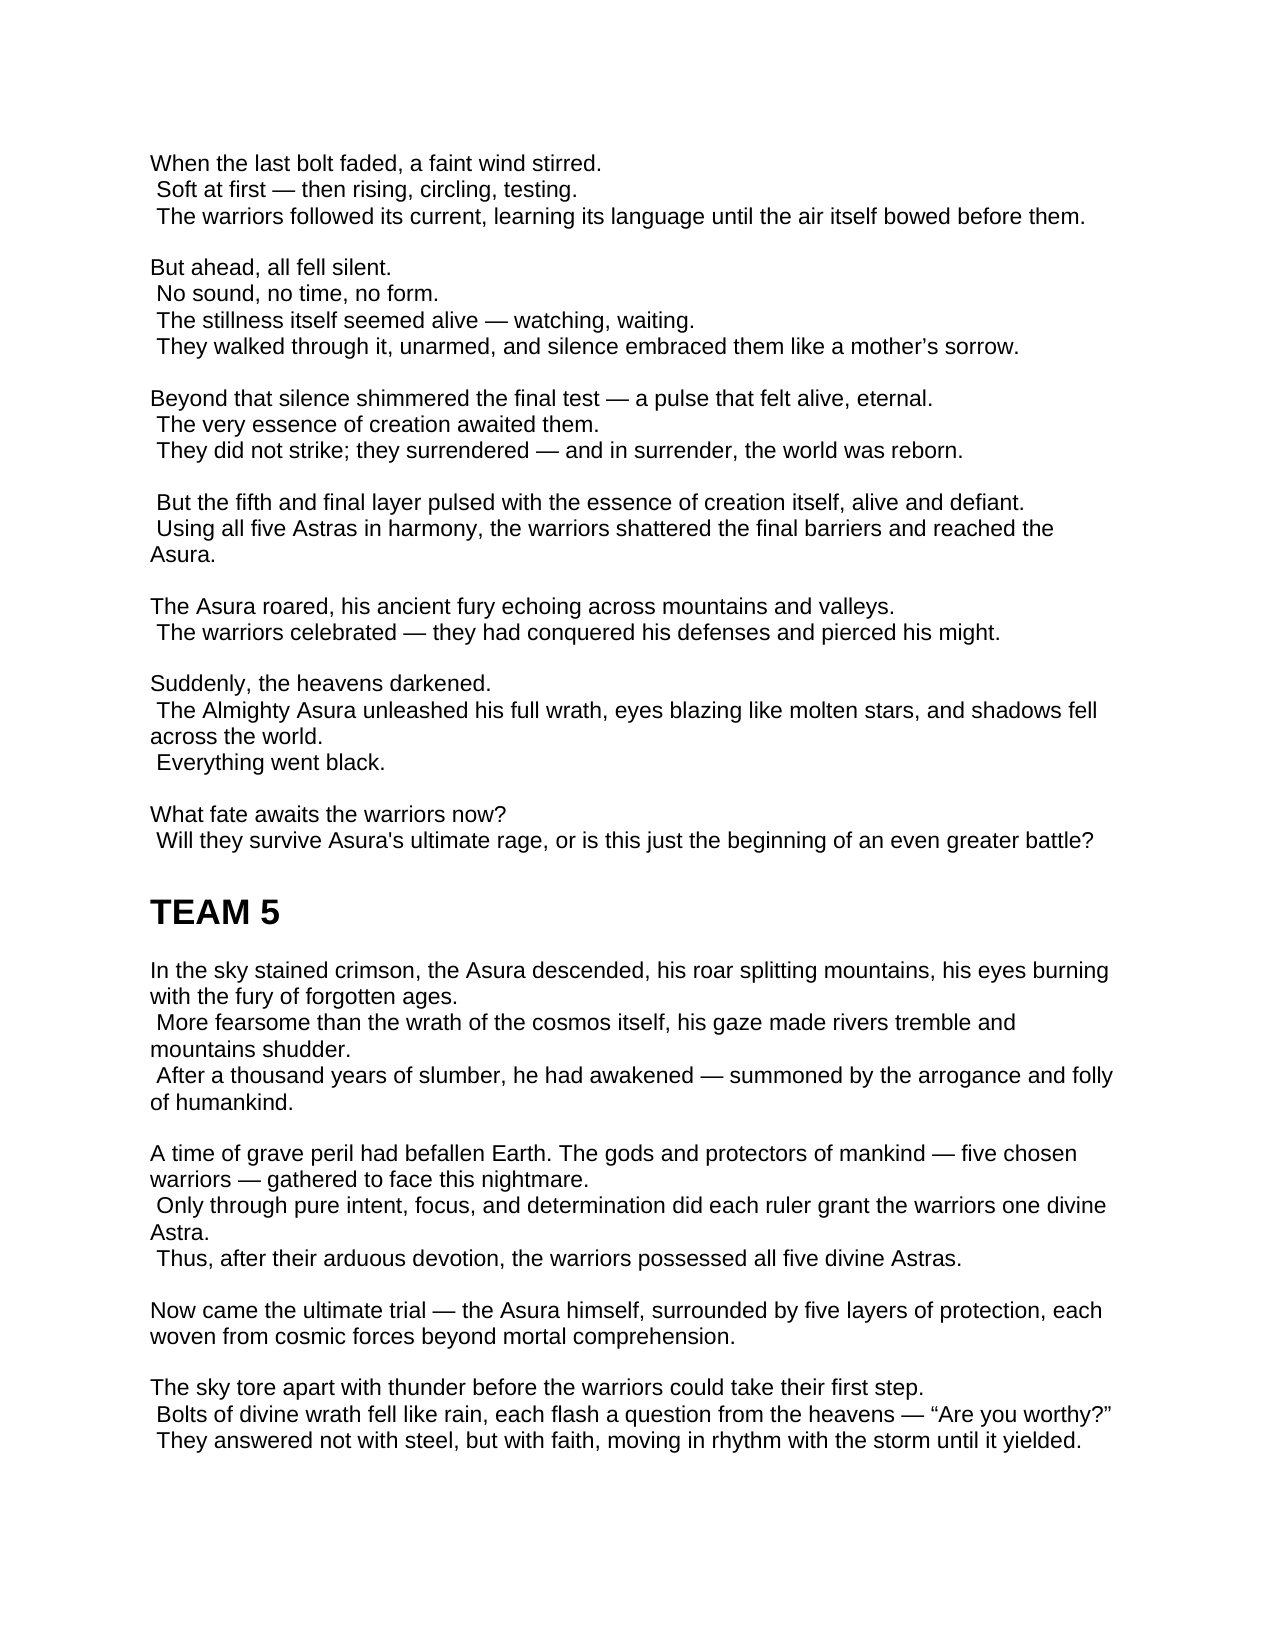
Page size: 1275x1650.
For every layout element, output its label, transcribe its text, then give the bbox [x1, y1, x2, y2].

text Now came the ultimate trial — the Asura himself, surrounded by five layers of protection, each woven from cosmic forces beyond mortal comprehension. [150, 1297, 1125, 1349]
text The Asura roared, his ancient fury echoing across mountains and valleys. The warriors celebrated — they had conquered his defenses and pierced his might. [150, 593, 1125, 645]
text The sky tore apart with thunder before the warriors could take their first step. Bolts of divine wrath fell like rain, each flash a question from the heavens — “Are you worthy?” They answered not with steel, but with faith, moving in rhythm with the storm until it yielded. [150, 1374, 1125, 1453]
text A time of grave peril had befallen Earth. The gods and protectors of mankind — five chosen warriors — gathered to face this nightmare. Only through pure intent, focus, and determination did each ruler grant the warriors one divine Astra. Thus, after their arduous devotion, the warriors possessed all five divine Astras. [150, 1140, 1125, 1272]
text But ahead, all fell silent. No sound, no time, no form. The stillness itself seemed alive — watching, waiting. They walked through it, unarmed, and silence embraced them like a mother’s sorrow. [150, 254, 1125, 359]
text Suddenly, the heavens darkened. The Almighty Asura unleashed his full wrath, eyes blazing like molten stars, and shadows fell across the world. Everything went black. [150, 670, 1125, 776]
text What fate awaits the warriors now? Will they survive Asura's ultimate rage, or is this just the beginning of an even greater battle? [150, 801, 1125, 853]
text When the last bolt faded, a faint wind stirred. Soft at first — then rising, circling, testing. The warriors followed its current, learning its language until the air itself bowed before them. [150, 150, 1125, 229]
text In the sky stained crimson, the Asura descended, his roar splitting mountains, his eyes burning with the fury of forgotten ages. More fearsome than the wrath of the cosmos itself, his gaze made rivers tremble and mountains shudder. After a thousand years of slumber, he had awakened — summoned by the arrogance and folly of humankind. [150, 957, 1125, 1115]
text But the fifth and final layer pulsed with the essence of creation itself, alive and defiant. Using all five Astras in harmony, the warriors shattered the final barriers and reached the Asura. [150, 488, 1125, 568]
subtitle TEAM 5 [150, 891, 1125, 932]
text Beyond that silence shimmered the final test — a pulse that felt alive, eternal. The very essence of creation awaited them. They did not strike; they surrendered — and in surrender, the world was reborn. [150, 384, 1125, 463]
